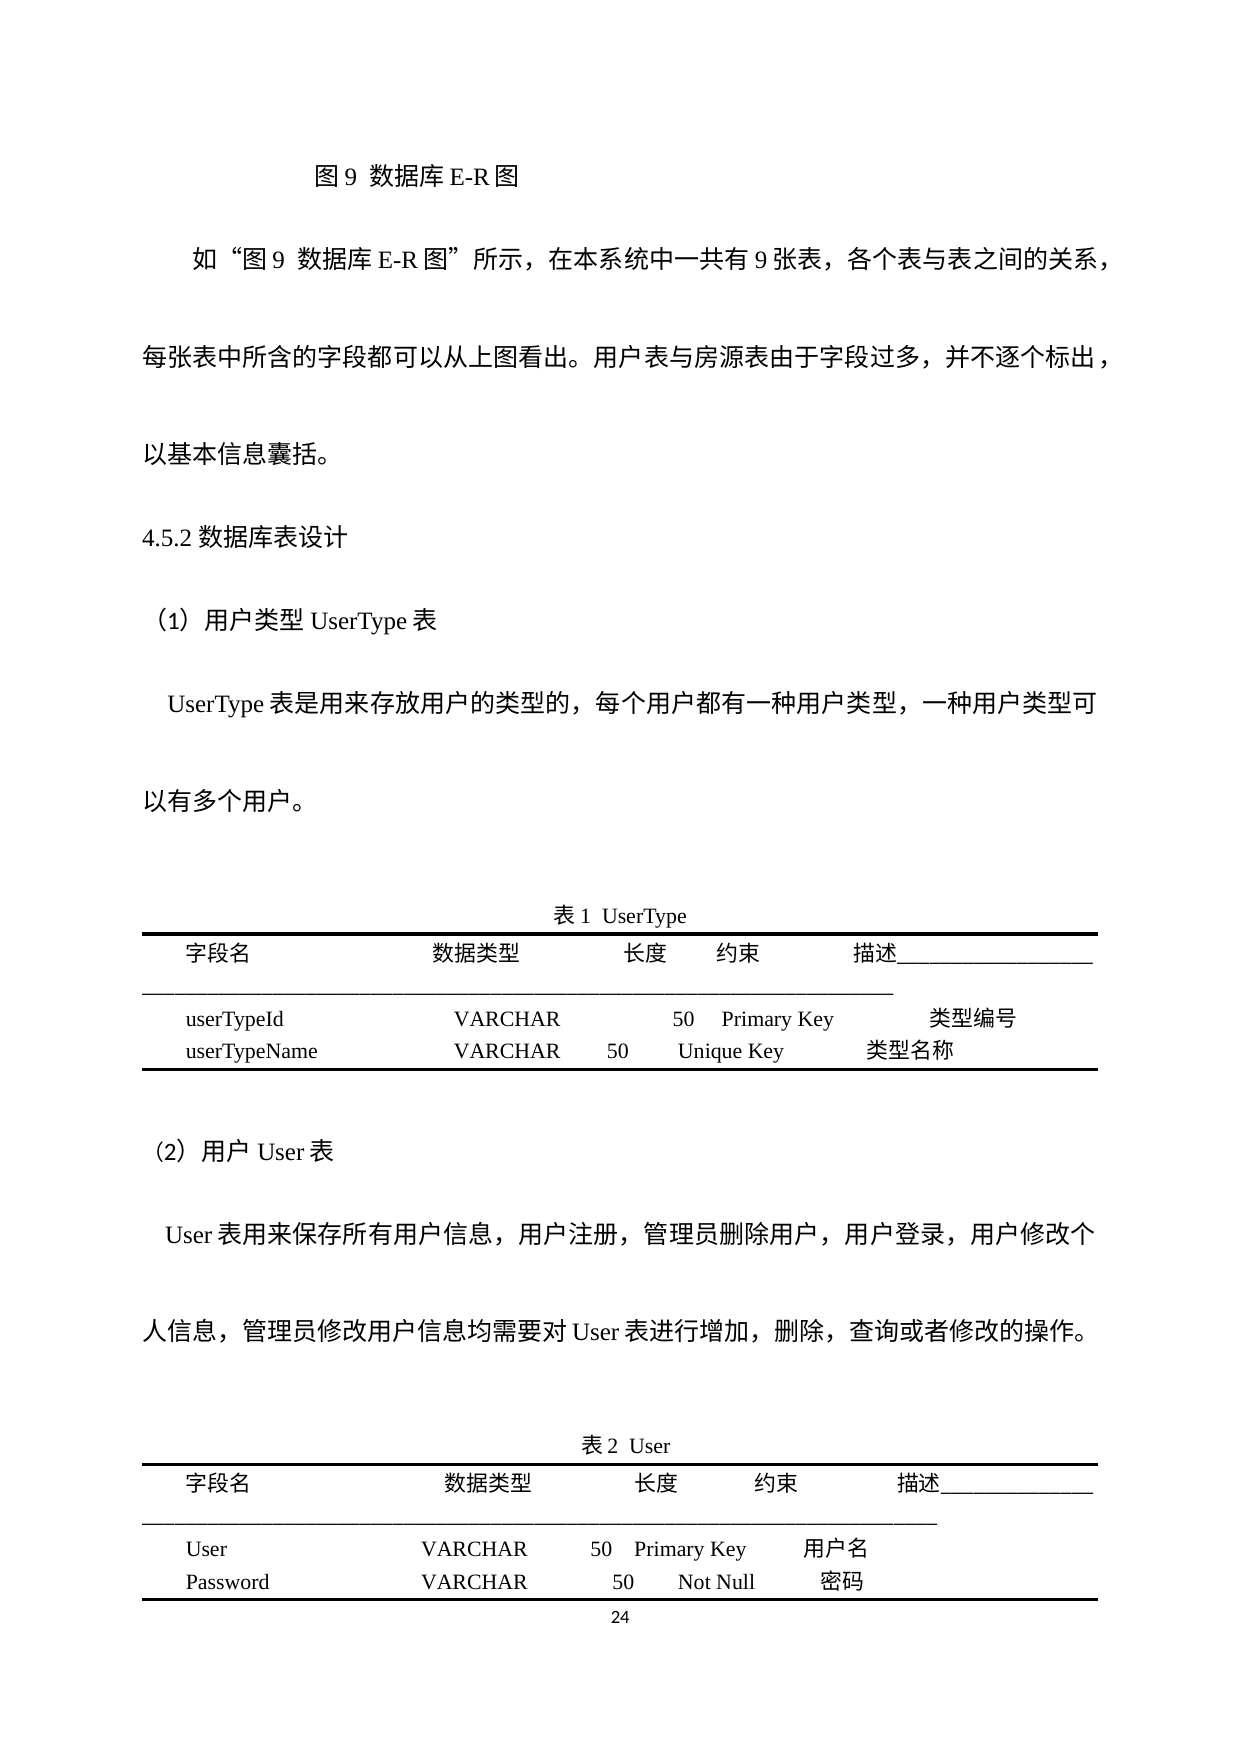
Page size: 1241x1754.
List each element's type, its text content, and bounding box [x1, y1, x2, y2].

text 表1 UserType [142, 898, 1098, 932]
text 字段名 数据类型 长度 约束 描述_______________________________________________________________________________________ [142, 1466, 1098, 1531]
text userTypeName VARCHAR 50 Unique Key 类型名称 [142, 1033, 1098, 1068]
text （2）用户 User表 [142, 1117, 1098, 1182]
text 字段名 数据类型 长度 约束 描述_______________________________________________________________________________________ [142, 936, 1098, 1001]
text Password VARCHAR 50 Not Null 密码 [142, 1563, 1098, 1598]
text User VARCHAR 50 Primary Key 用户名 [142, 1531, 1098, 1563]
text 图9 数据库E-R图 [142, 142, 1098, 207]
text 表2 User [142, 1428, 1098, 1463]
text （1）用户类型 UserType表 [142, 586, 1098, 651]
text UserType表是用来存放用户的类型的，每个用户都有一种用户类型，一种用户类型可以有多个用户。 [142, 669, 1098, 832]
text User表用来保存所有用户信息，用户注册，管理员删除用户，用户登录，用户修改个人信息，管理员修改用户信息均需要对User表进行增加，删除，查询或者修改的操作。 [142, 1200, 1098, 1362]
text 4.5.2 数据库表设计 [142, 503, 1098, 568]
text userTypeId VARCHAR 50 Primary Key 类型编号 [142, 1001, 1098, 1033]
text 如“图9 数据库E-R图”所示，在本系统中一共有9张表，各个表与表之间的关系，每张表中所含的字段都可以从上图看出。用户表与房源表由于字段过多，并不逐个标出，以基本信息囊括。 [142, 225, 1098, 485]
